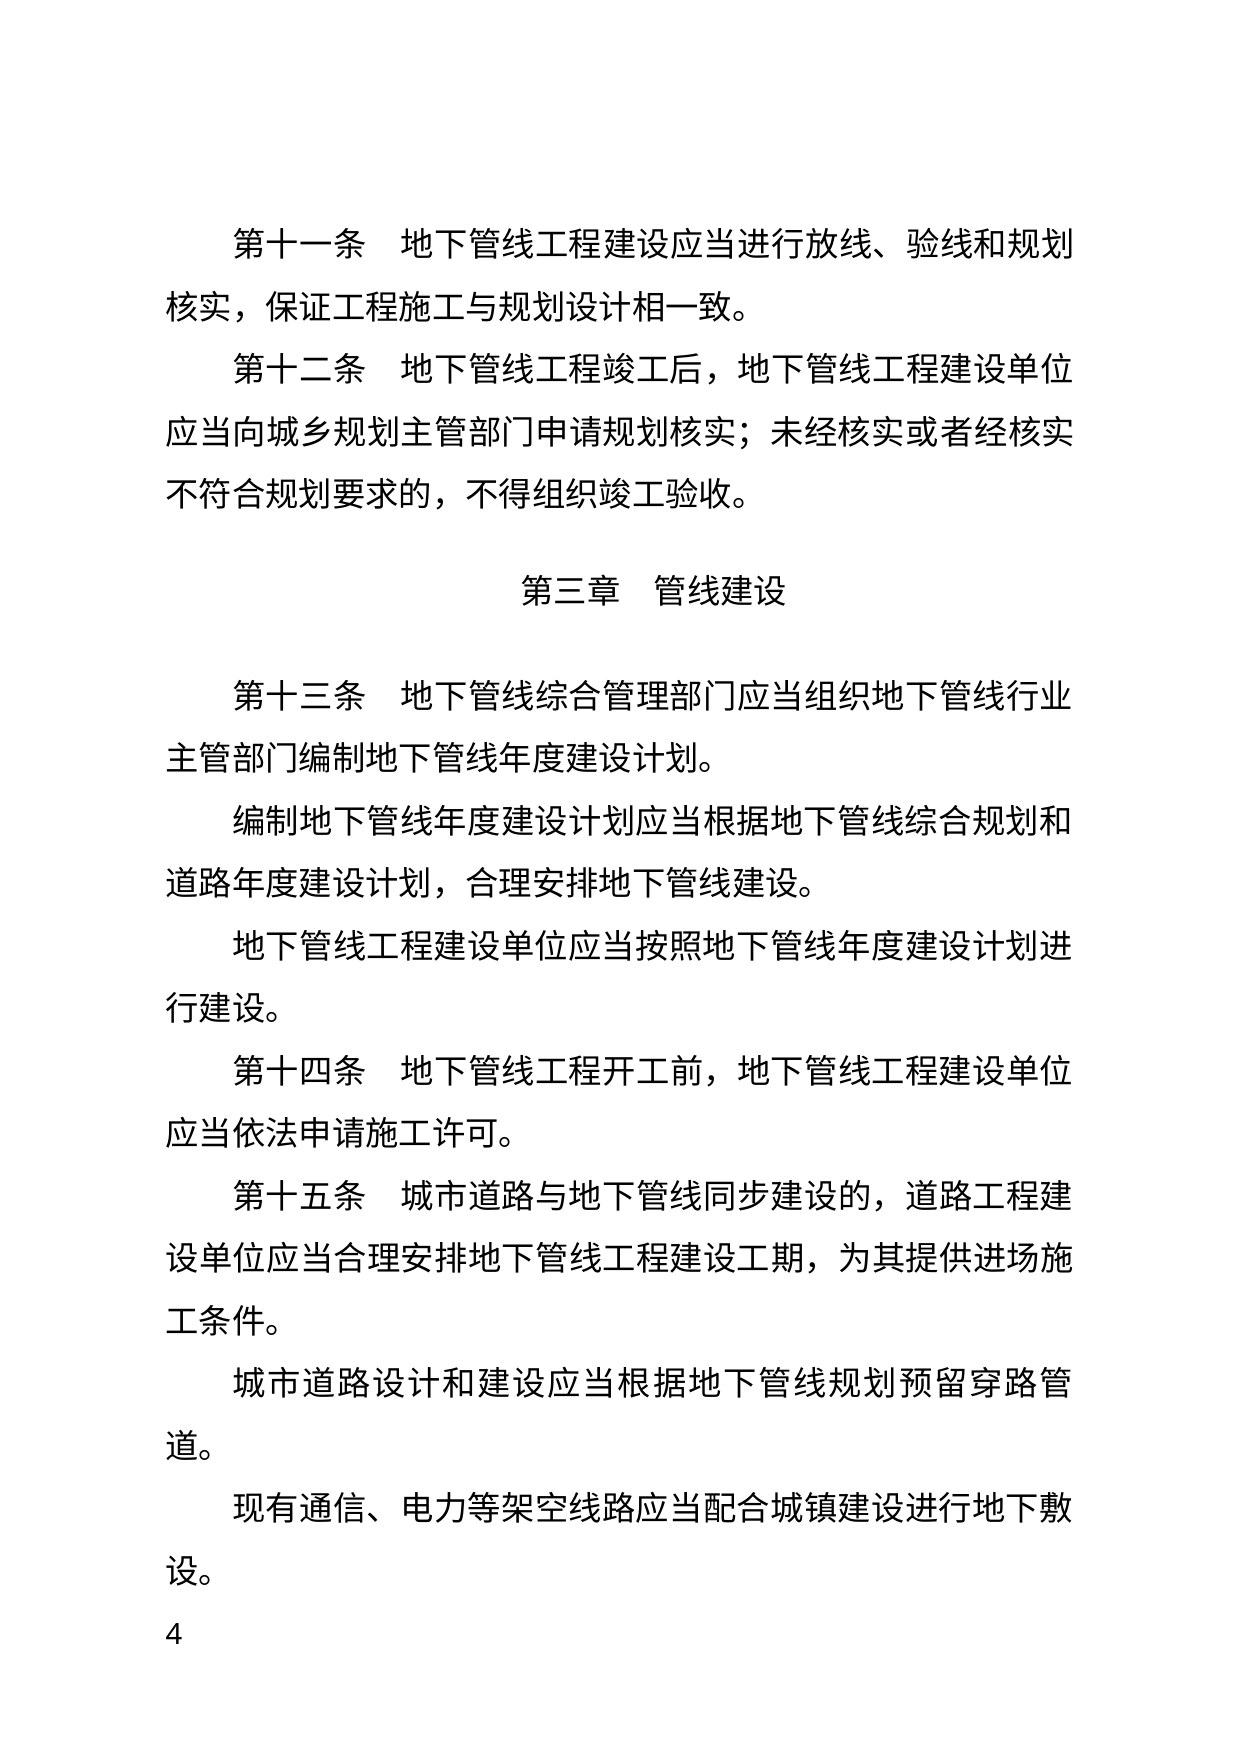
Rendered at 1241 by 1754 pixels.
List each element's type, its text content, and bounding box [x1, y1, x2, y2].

text 第三章 管线建设 [165, 564, 1075, 613]
text 第十二条 地下管线工程竣工后，地下管线工程建设单位应当向城乡规划主管部门申请规划核实；未经核实或者经核实不符合规划要求的，不得组织竣工验收。 [165, 332, 1075, 519]
text 地下管线工程建设单位应当按照地下管线年度建设计划进行建设。 [165, 908, 1075, 1033]
text 城市道路设计和建设应当根据地下管线规划预留穿路管道。 [165, 1346, 1075, 1471]
text 第十五条 城市道路与地下管线同步建设的，道路工程建设单位应当合理安排地下管线工程建设工期，为其提供进场施工条件。 [165, 1158, 1075, 1346]
text 第十四条 地下管线工程开工前，地下管线工程建设单位应当依法申请施工许可。 [165, 1033, 1075, 1158]
text 编制地下管线年度建设计划应当根据地下管线综合规划和道路年度建设计划，合理安排地下管线建设。 [165, 783, 1075, 908]
text 现有通信、电力等架空线路应当配合城镇建设进行地下敷设。 [165, 1471, 1075, 1596]
text 第十三条 地下管线综合管理部门应当组织地下管线行业主管部门编制地下管线年度建设计划。 [165, 658, 1075, 783]
text 第十一条 地下管线工程建设应当进行放线、验线和规划核实，保证工程施工与规划设计相一致。 [165, 207, 1075, 332]
